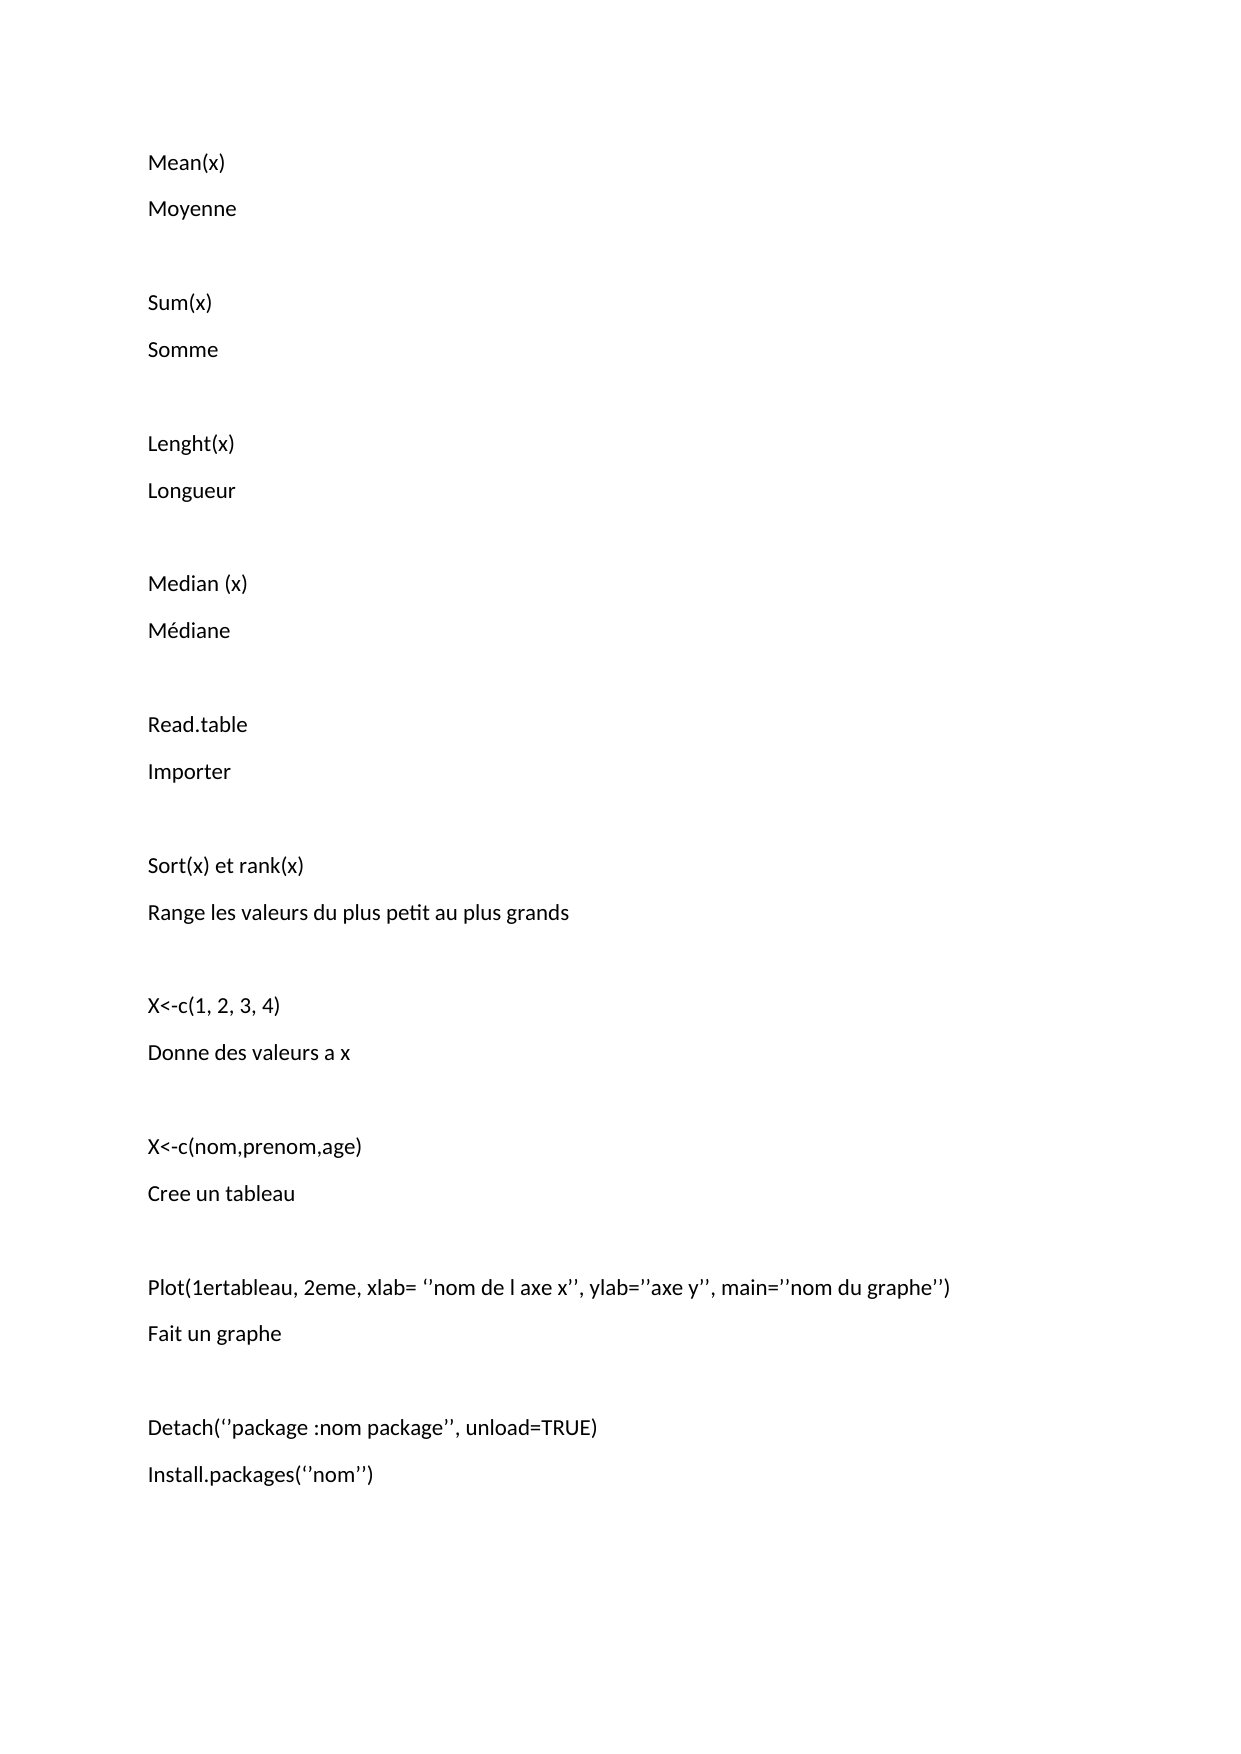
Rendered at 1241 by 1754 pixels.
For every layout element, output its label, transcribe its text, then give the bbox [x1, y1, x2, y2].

text Install.packages(‘’nom’’) [148, 1460, 1093, 1488]
text Detach(‘’package :nom package’’, unload=TRUE) [148, 1413, 1093, 1441]
text Moyenne [148, 194, 1093, 222]
text Médiane [148, 616, 1093, 644]
text Sum(x) [148, 288, 1093, 316]
text Mean(x) [148, 148, 1093, 176]
text Somme [148, 335, 1093, 363]
text Lenght(x) [148, 429, 1093, 457]
text Plot(1ertableau, 2eme, xlab= ‘’nom de l axe x’’, ylab=’’axe y’’, main=’’nom du graphe’’) [148, 1273, 1093, 1301]
text X<-c(nom,prenom,age) [148, 1132, 1093, 1160]
text Median (x) [148, 569, 1093, 597]
text Fait un graphe [148, 1319, 1093, 1347]
text Longueur [148, 476, 1093, 504]
text Importer [148, 757, 1093, 785]
text Cree un tableau [148, 1179, 1093, 1207]
text Range les valeurs du plus petit au plus grands [148, 898, 1093, 926]
text Sort(x) et rank(x) [148, 851, 1093, 879]
text Donne des valeurs a x [148, 1038, 1093, 1066]
text Read.table [148, 710, 1093, 738]
text X<-c(1, 2, 3, 4) [148, 991, 1093, 1019]
